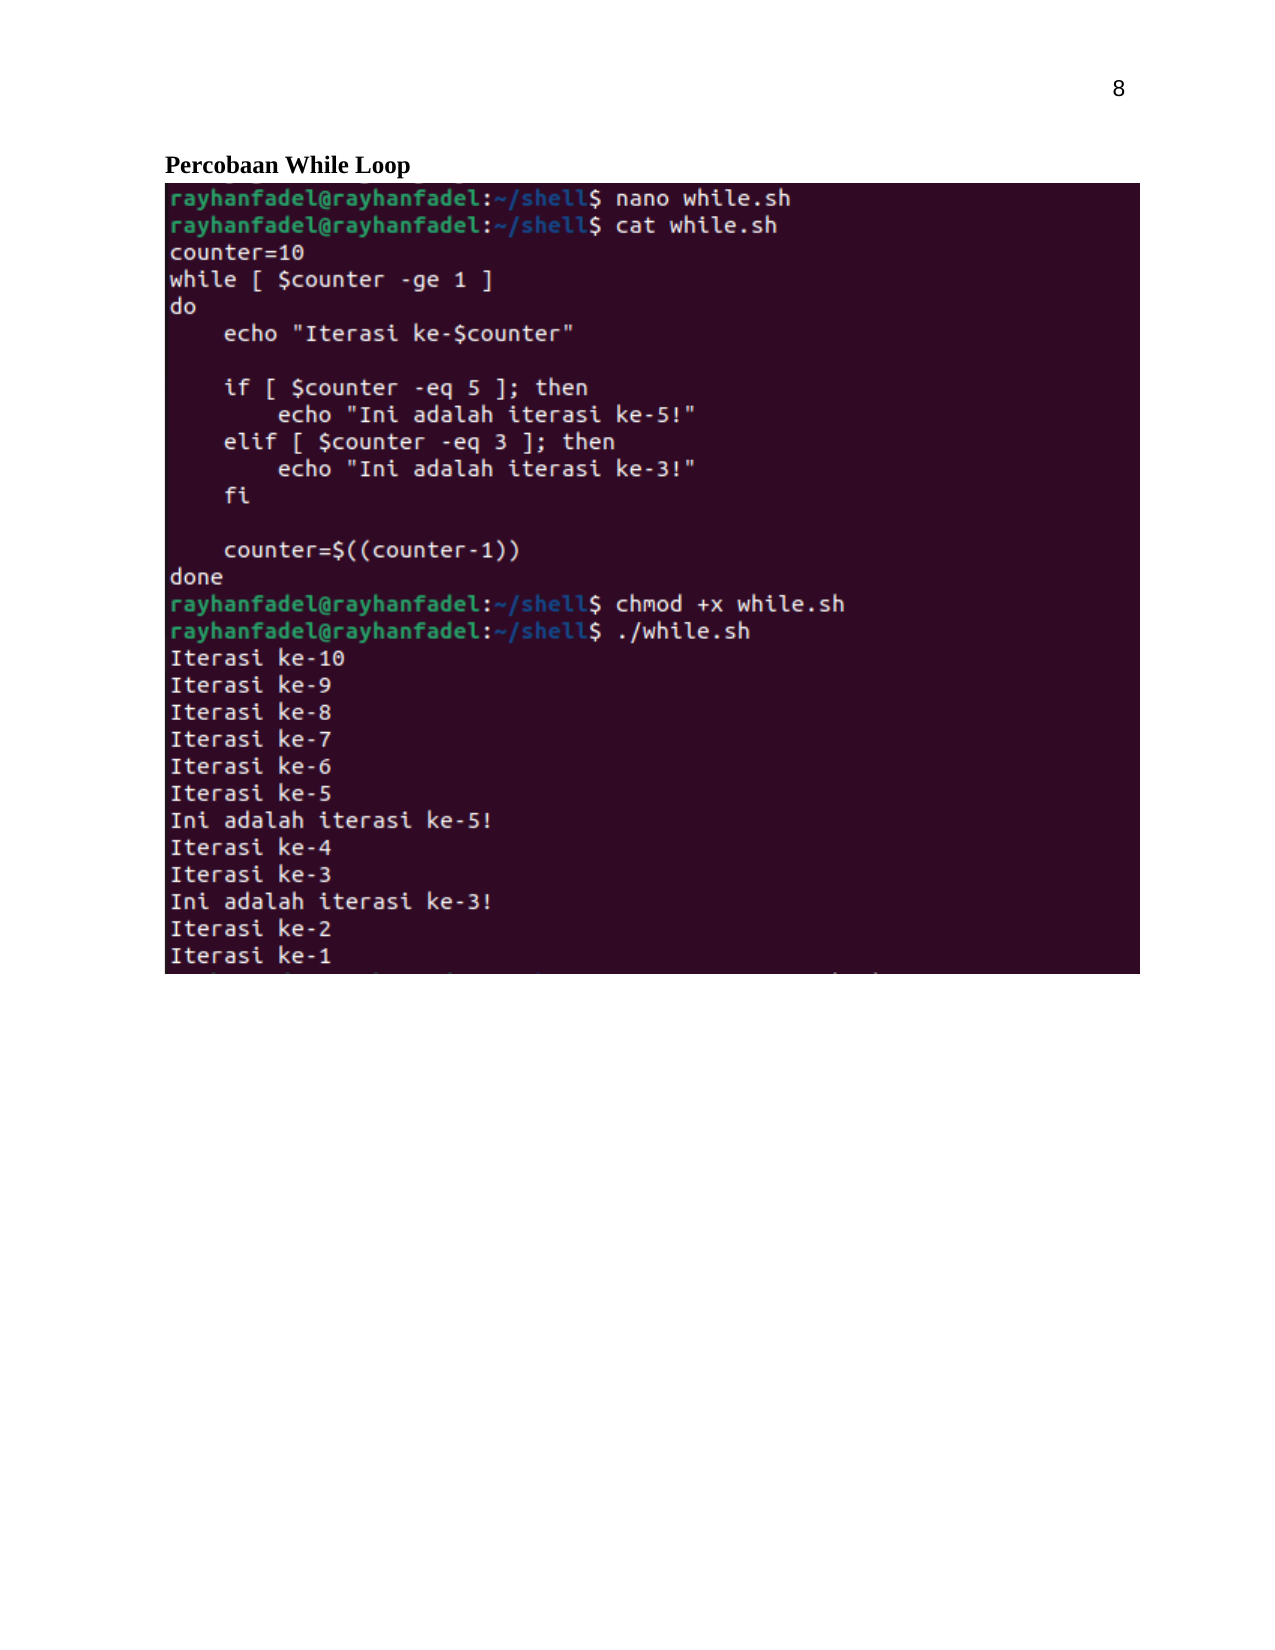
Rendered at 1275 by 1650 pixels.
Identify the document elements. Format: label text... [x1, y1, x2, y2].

picture [164, 183, 1140, 974]
text Percobaan While Loop [165, 150, 1125, 179]
